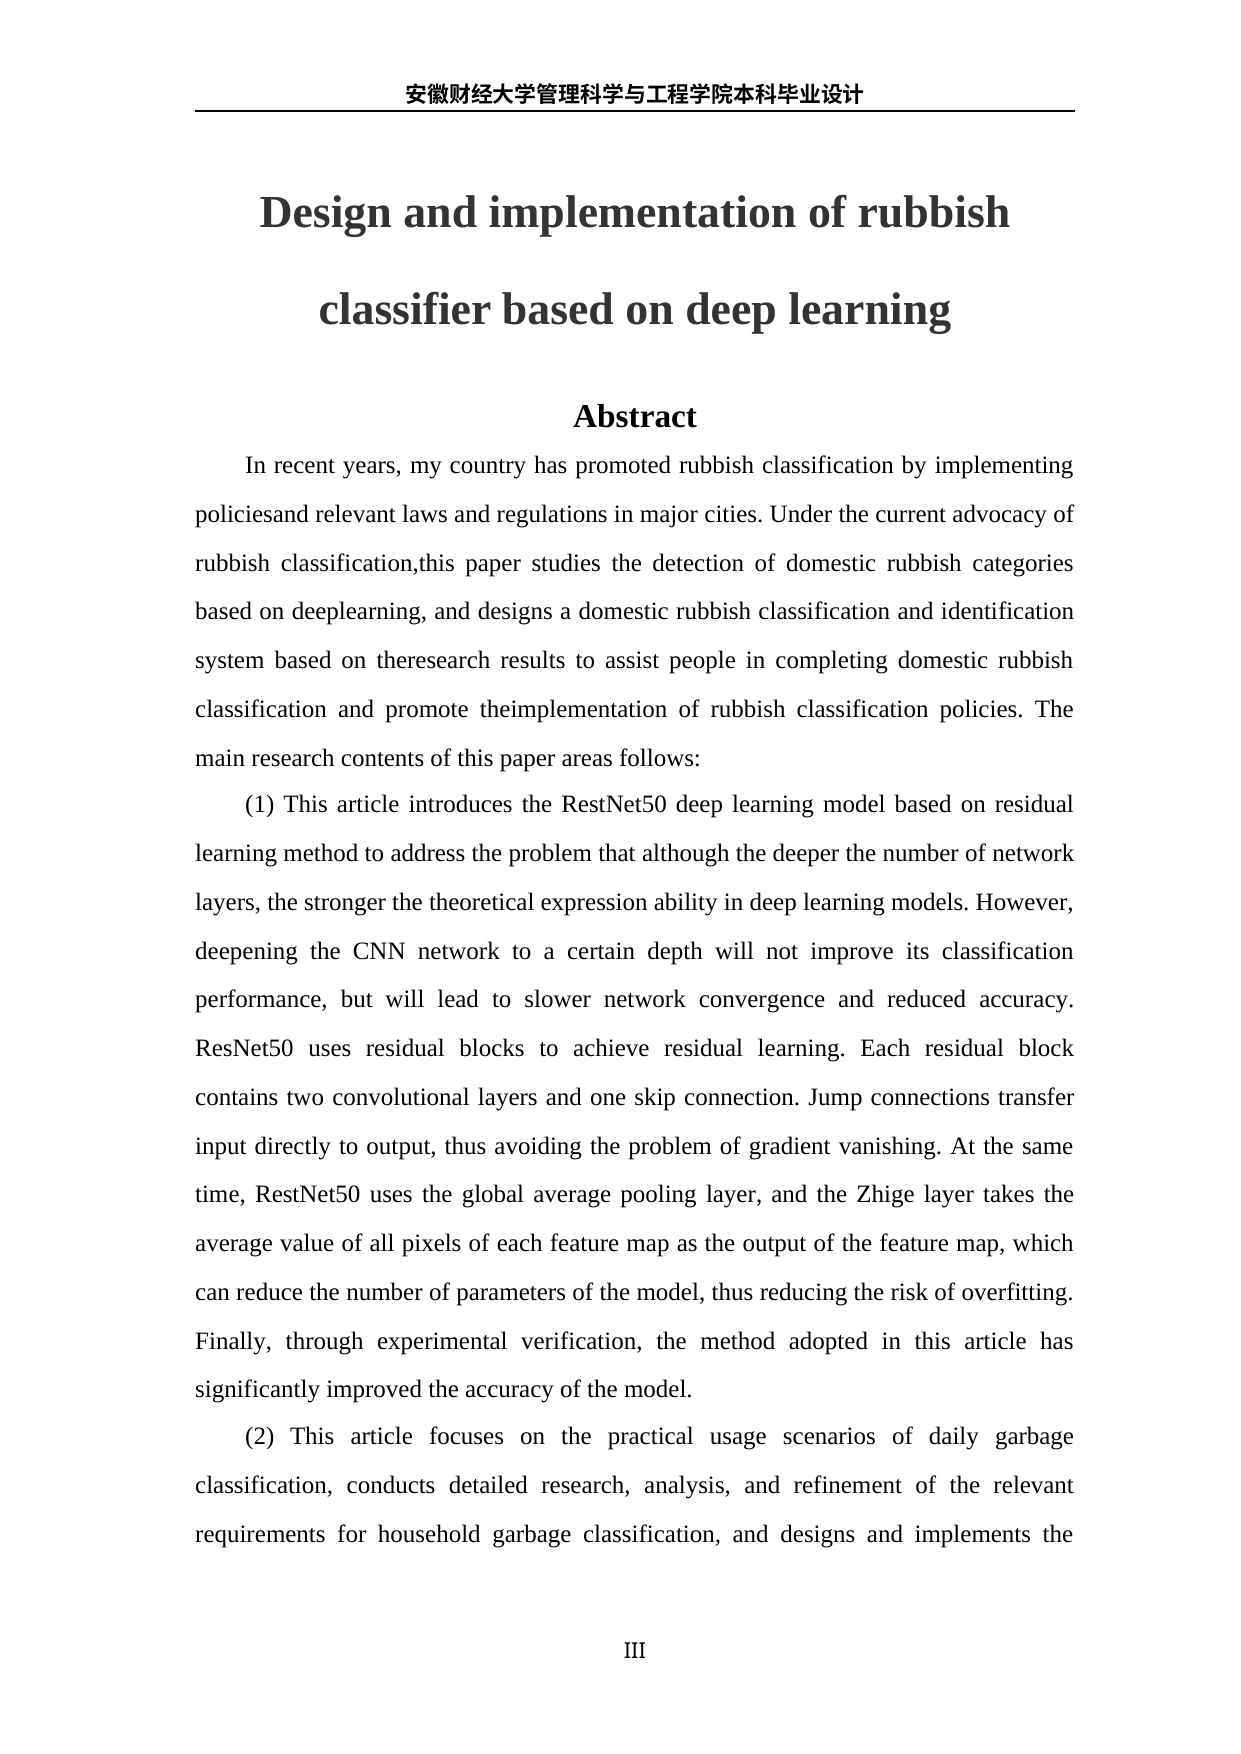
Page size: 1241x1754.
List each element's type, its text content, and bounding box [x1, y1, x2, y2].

text Abstract [195, 383, 1075, 448]
text Design and implementation of rubbish classifier based on deep learning [195, 178, 1075, 341]
text (1) This article introduces the RestNet50 deep learning model based on residual learning method to address the problem that although the deeper the number of network layers, the stronger the theoretical expression ability in deep learning models. However, deepening the CNN network to a certain depth will not improve its classification performance, but will lead to slower network convergence and reduced accuracy. ResNet50 uses residual blocks to achieve residual learning. Each residual block contains two convolutional layers and one skip connection. Jump connections transfer input directly to output, thus avoiding the problem of gradient vanishing. At the same time, RestNet50 uses the global average pooling layer, and the Zhige layer takes the average value of all pixels of each feature map as the output of the feature map, which can reduce the number of parameters of the model, thus reducing the risk of overfitting. Finally, through experimental verification, the method adopted in this article has significantly improved the accuracy of the model. [195, 788, 1075, 1405]
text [195, 1419, 1075, 1549]
text In recent years, my country has promoted rubbish classification by implementing policiesand relevant laws and regulations in major cities. Under the current advocacy of rubbish classification,this paper studies the detection of domestic rubbish categories based on deeplearning, and designs a domestic rubbish classification and identification system based on theresearch results to assist people in completing domestic rubbish classification and promote theimplementation of rubbish classification policies. The main research contents of this paper areas follows: [195, 448, 1075, 773]
